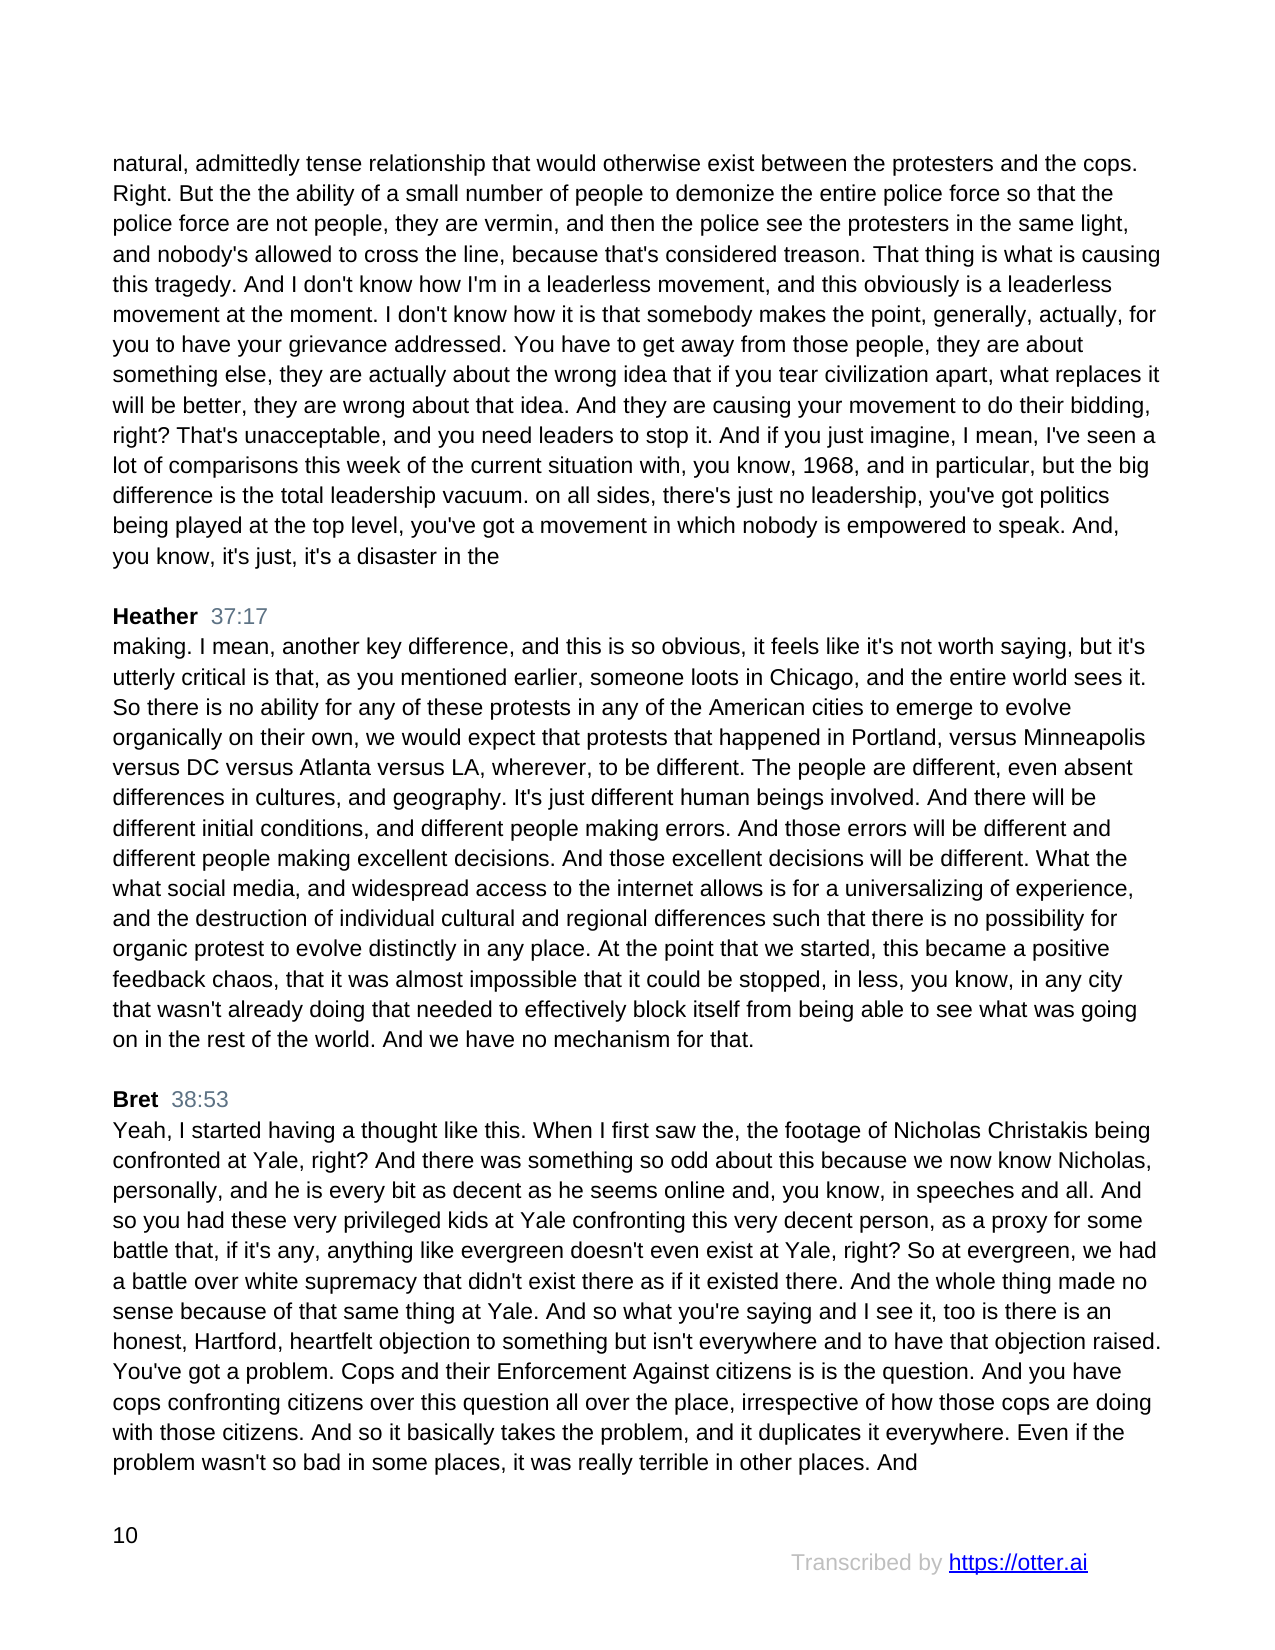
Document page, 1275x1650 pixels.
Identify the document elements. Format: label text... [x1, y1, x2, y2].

text Yeah, I started having a thought like this. When I first saw the, the footage of Nicholas Christakis being confronted at Yale, right? And there was something so odd about this because we now know Nicholas, personally, and he is every bit as decent as he seems online and, you know, in speeches and all. And so you had these very privileged kids at Yale confronting this very decent person, as a proxy for some battle that, if it's any, anything like evergreen doesn't even exist at Yale, right? So at evergreen, we had a battle over white supremacy that didn't exist there as if it existed there. And the whole thing made no sense because of that same thing at Yale. And so what you're saying and I see it, too is there is an honest, Hartford, heartfelt objection to something but isn't everywhere and to have that objection raised. You've got a problem. Cops and their Enforcement Against citizens is is the question. And you have cops confronting citizens over this question all over the place, irrespective of how those cops are doing with those citizens. And so it basically takes the problem, and it duplicates it everywhere. Even if the problem wasn't so bad in some places, it was really terrible in other places. And [112, 1117, 1162, 1475]
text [112, 150, 1162, 569]
text Heather 37:17 [112, 603, 1162, 629]
text making. I mean, another key difference, and this is so obvious, it feels like it's not worth saying, but it's utterly critical is that, as you mentioned earlier, someone loots in Chicago, and the entire world sees it. So there is no ability for any of these protests in any of the American cities to emerge to evolve organically on their own, we would expect that protests that happened in Portland, versus Minneapolis versus DC versus Atlanta versus LA, wherever, to be different. The people are different, even absent differences in cultures, and geography. It's just different human beings involved. And there will be different initial conditions, and different people making errors. And those errors will be different and different people making excellent decisions. And those excellent decisions will be different. What the what social media, and widespread access to the internet allows is for a universalizing of experience, and the destruction of individual cultural and regional differences such that there is no possibility for organic protest to evolve distinctly in any place. At the point that we started, this became a positive feedback chaos, that it was almost impossible that it could be stopped, in less, you know, in any city that wasn't already doing that needed to effectively block itself from being able to see what was going on in the rest of the world. And we have no mechanism for that. [112, 633, 1162, 1052]
text Bret 38:53 [112, 1086, 1162, 1113]
